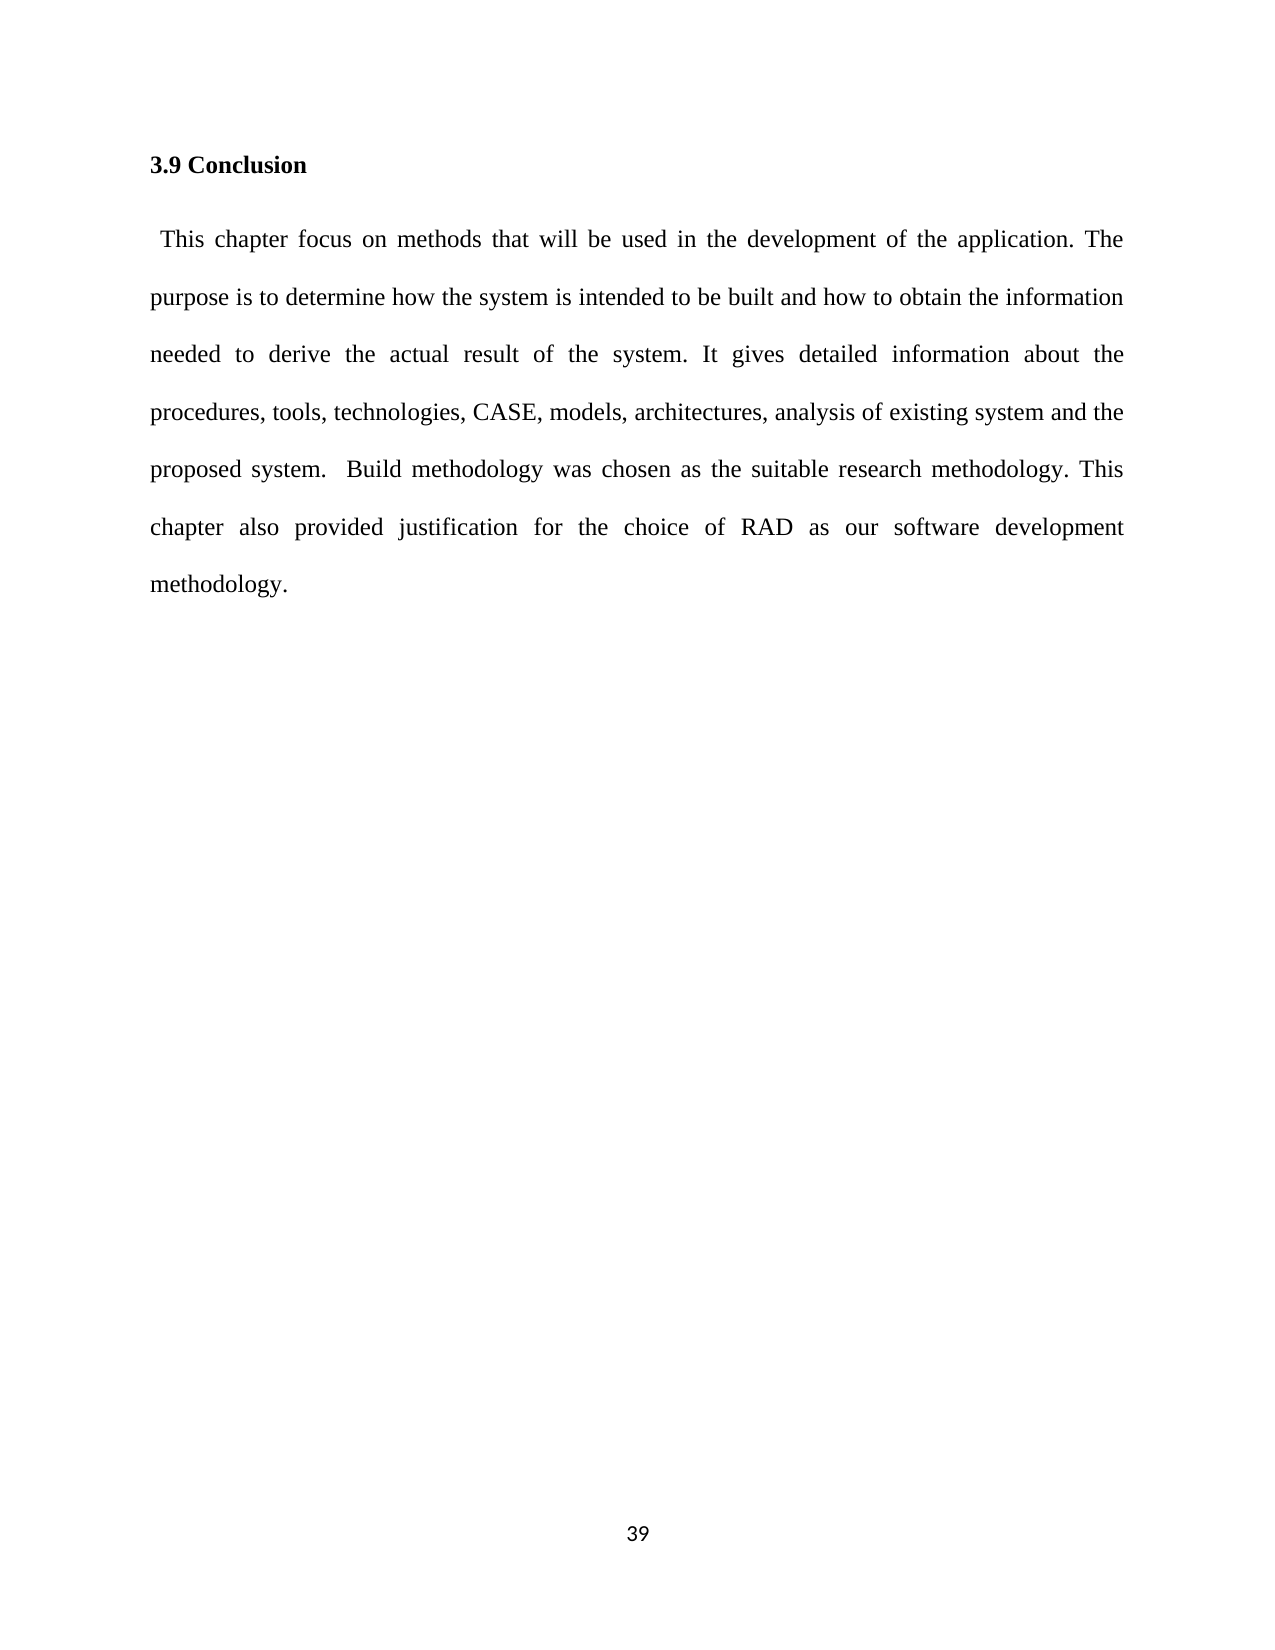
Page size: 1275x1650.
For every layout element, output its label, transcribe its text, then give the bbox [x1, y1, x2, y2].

text This chapter focus on methods that will be used in the development of the application. The purpose is to determine how the system is intended to be built and how to obtain the information needed to derive the actual result of the system. It gives detailed information about the procedures, tools, technologies, CASE, models, architectures, analysis of existing system and the proposed system. Build methodology was chosen as the suitable research methodology. This chapter also provided justification for the choice of RAD as our software development methodology. [150, 224, 1125, 598]
text 3.9 Conclusion [150, 150, 1125, 179]
